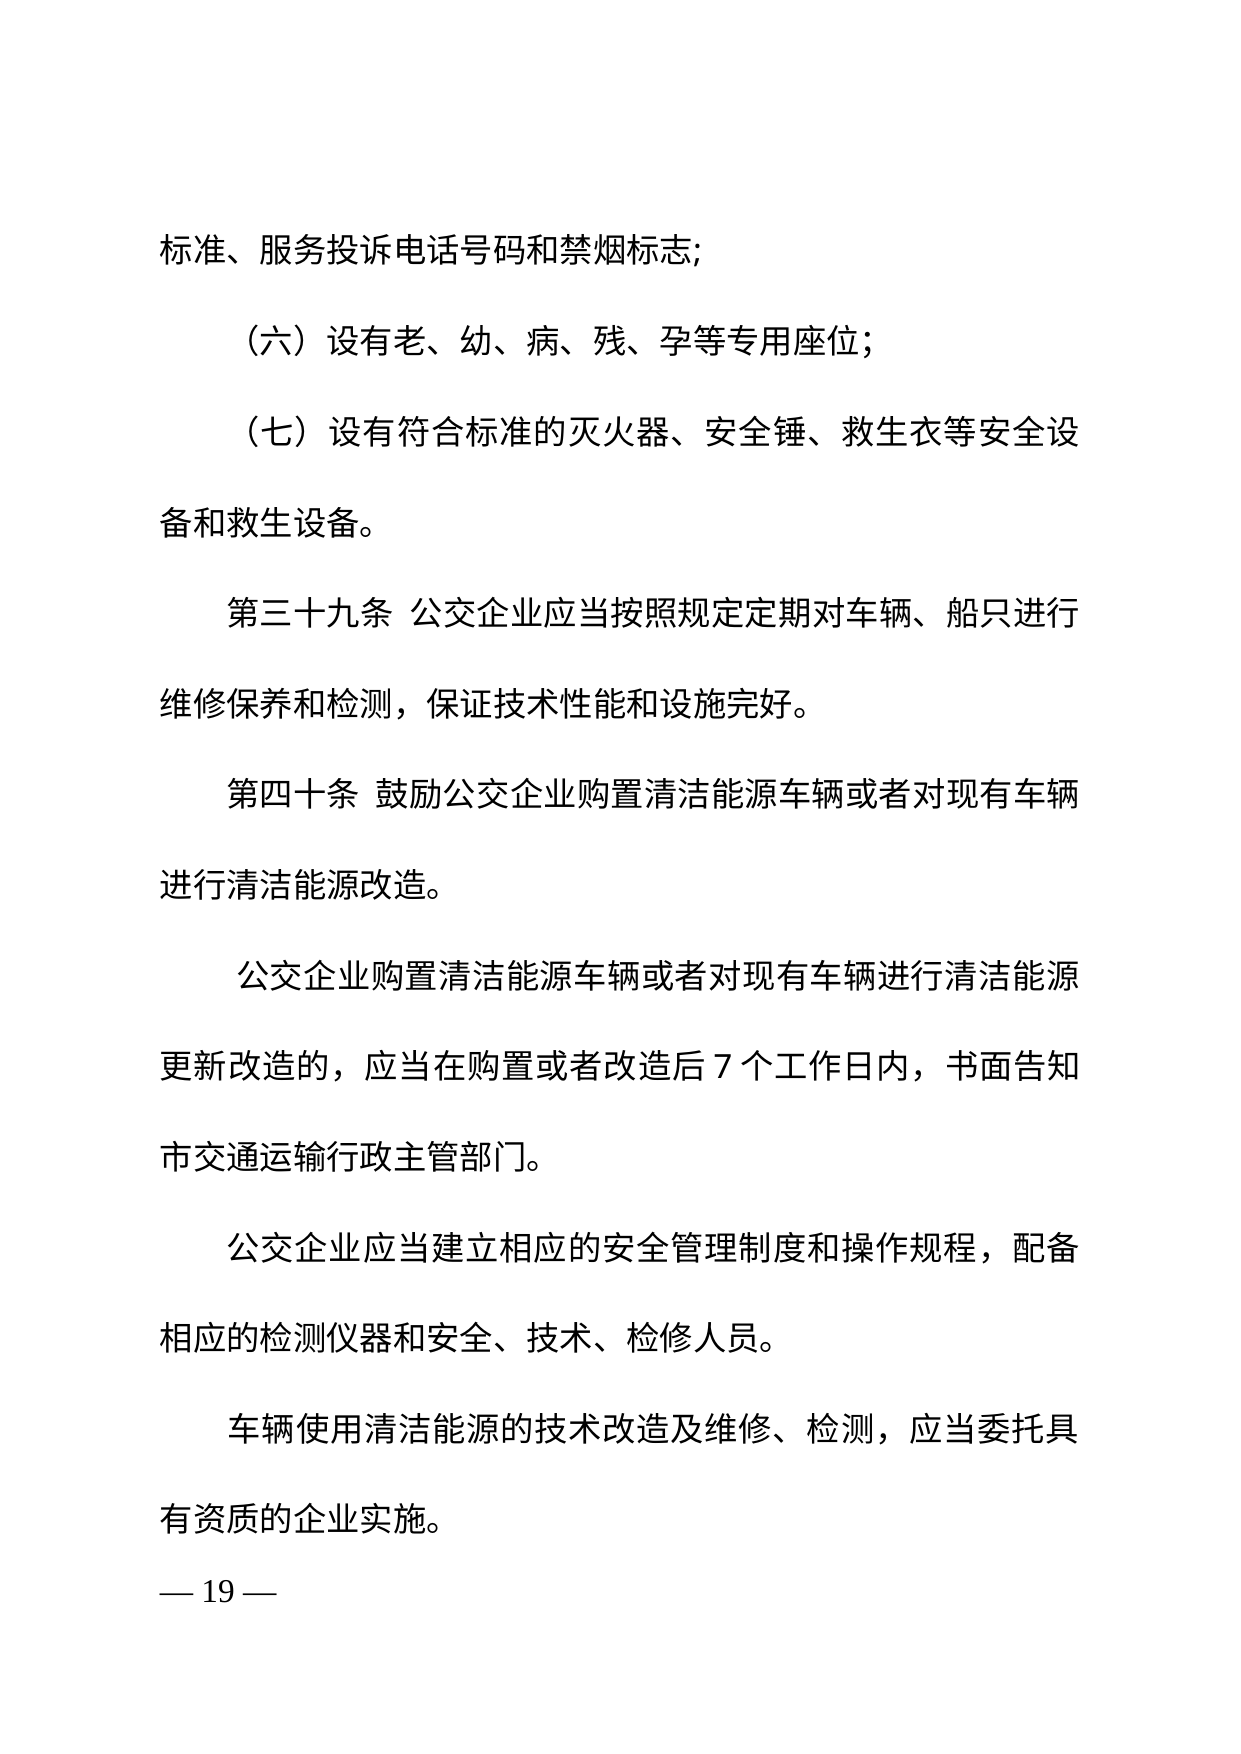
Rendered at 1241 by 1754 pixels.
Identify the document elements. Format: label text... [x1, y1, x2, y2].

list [159, 203, 1081, 294]
list （七）设有符合标准的灭火器、安全锤、救生衣等安全设备和救生设备。 [159, 384, 1081, 566]
list （六）设有老、幼、病、残、孕等专用座位； [159, 294, 1081, 384]
list 第四十条 鼓励公交企业购置清洁能源车辆或者对现有车辆进行清洁能源改造。 [159, 747, 1081, 928]
list 第三十九条 公交企业应当按照规定定期对车辆、船只进行维修保养和检测，保证技术性能和设施完好。 [159, 566, 1081, 747]
list 公交企业购置清洁能源车辆或者对现有车辆进行清洁能源更新改造的，应当在购置或者改造后7个工作日内，书面告知市交通运输行政主管部门。 [159, 928, 1081, 1200]
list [159, 1200, 1081, 1563]
